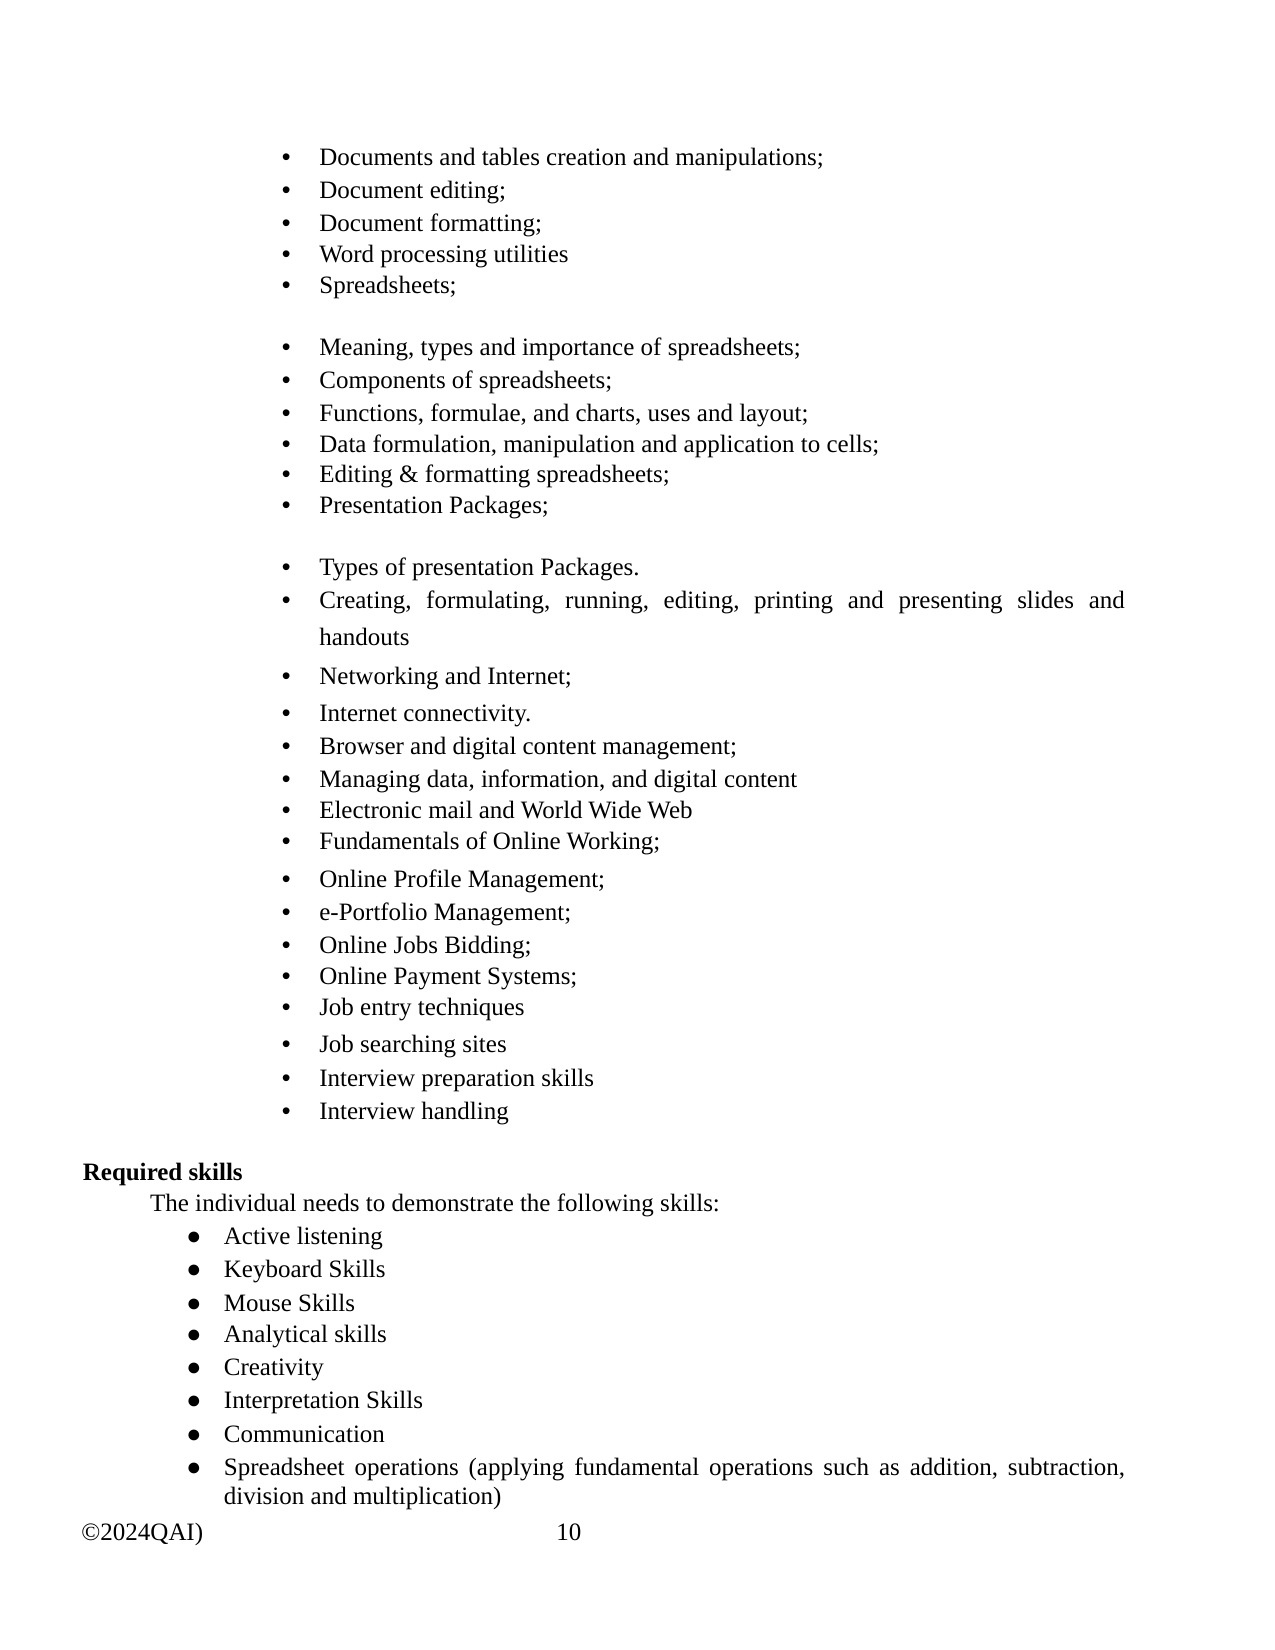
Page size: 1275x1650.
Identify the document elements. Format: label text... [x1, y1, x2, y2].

text The individual needs to demonstrate the following skills: [150, 1188, 1126, 1217]
list Online Jobs Bidding; [282, 930, 1126, 959]
list Types of presentation Packages. [282, 552, 1126, 581]
list Interview handling [282, 1096, 1126, 1124]
list Electronic mail and World Wide Web [282, 795, 1126, 824]
list Creativity [186, 1352, 1126, 1381]
list Fundamentals of Online Working; [282, 826, 1126, 854]
list Online Profile Management; [282, 863, 1126, 892]
list Analytical skills [186, 1319, 1126, 1348]
list Editing & formatting spreadsheets; [282, 459, 1126, 488]
list Spreadsheets; [282, 270, 1126, 299]
list Communication [186, 1419, 1126, 1448]
list Components of spreadsheets; [282, 365, 1126, 394]
list Interpretation Skills [186, 1386, 1126, 1414]
list e-Portfolio Management; [282, 897, 1126, 926]
list Documents and tables creation and manipulations; [282, 142, 1126, 171]
list Networking and Internet; [282, 661, 1126, 689]
list Job searching sites [282, 1029, 1126, 1058]
list Keyboard Skills [186, 1254, 1126, 1283]
list Online Payment Systems; [282, 961, 1126, 989]
list Functions, formulae, and charts, uses and layout; [282, 398, 1126, 427]
list Active listening [186, 1221, 1126, 1250]
list Creating, formulating, running, editing, printing and presenting slides and handouts [282, 585, 1126, 651]
list Browser and digital content management; [282, 731, 1126, 760]
list Document formatting; [282, 208, 1126, 237]
list Managing data, information, and digital content [282, 764, 1126, 793]
text Required skills [83, 1157, 1198, 1186]
list Meaning, types and importance of spreadsheets; [282, 332, 1126, 361]
list Data formulation, manipulation and application to cells; [282, 429, 1126, 457]
list Spreadsheet operations (applying fundamental operations such as addition, subtraction, division and multiplication) [186, 1452, 1126, 1510]
list Interview preparation skills [282, 1062, 1126, 1091]
list Word processing utilities [282, 239, 1126, 268]
list Mouse Skills [186, 1288, 1126, 1317]
list Presentation Packages; [282, 490, 1126, 519]
list Document editing; [282, 175, 1126, 204]
list Job entry techniques [282, 991, 1126, 1020]
list Internet connectivity. [282, 698, 1126, 727]
